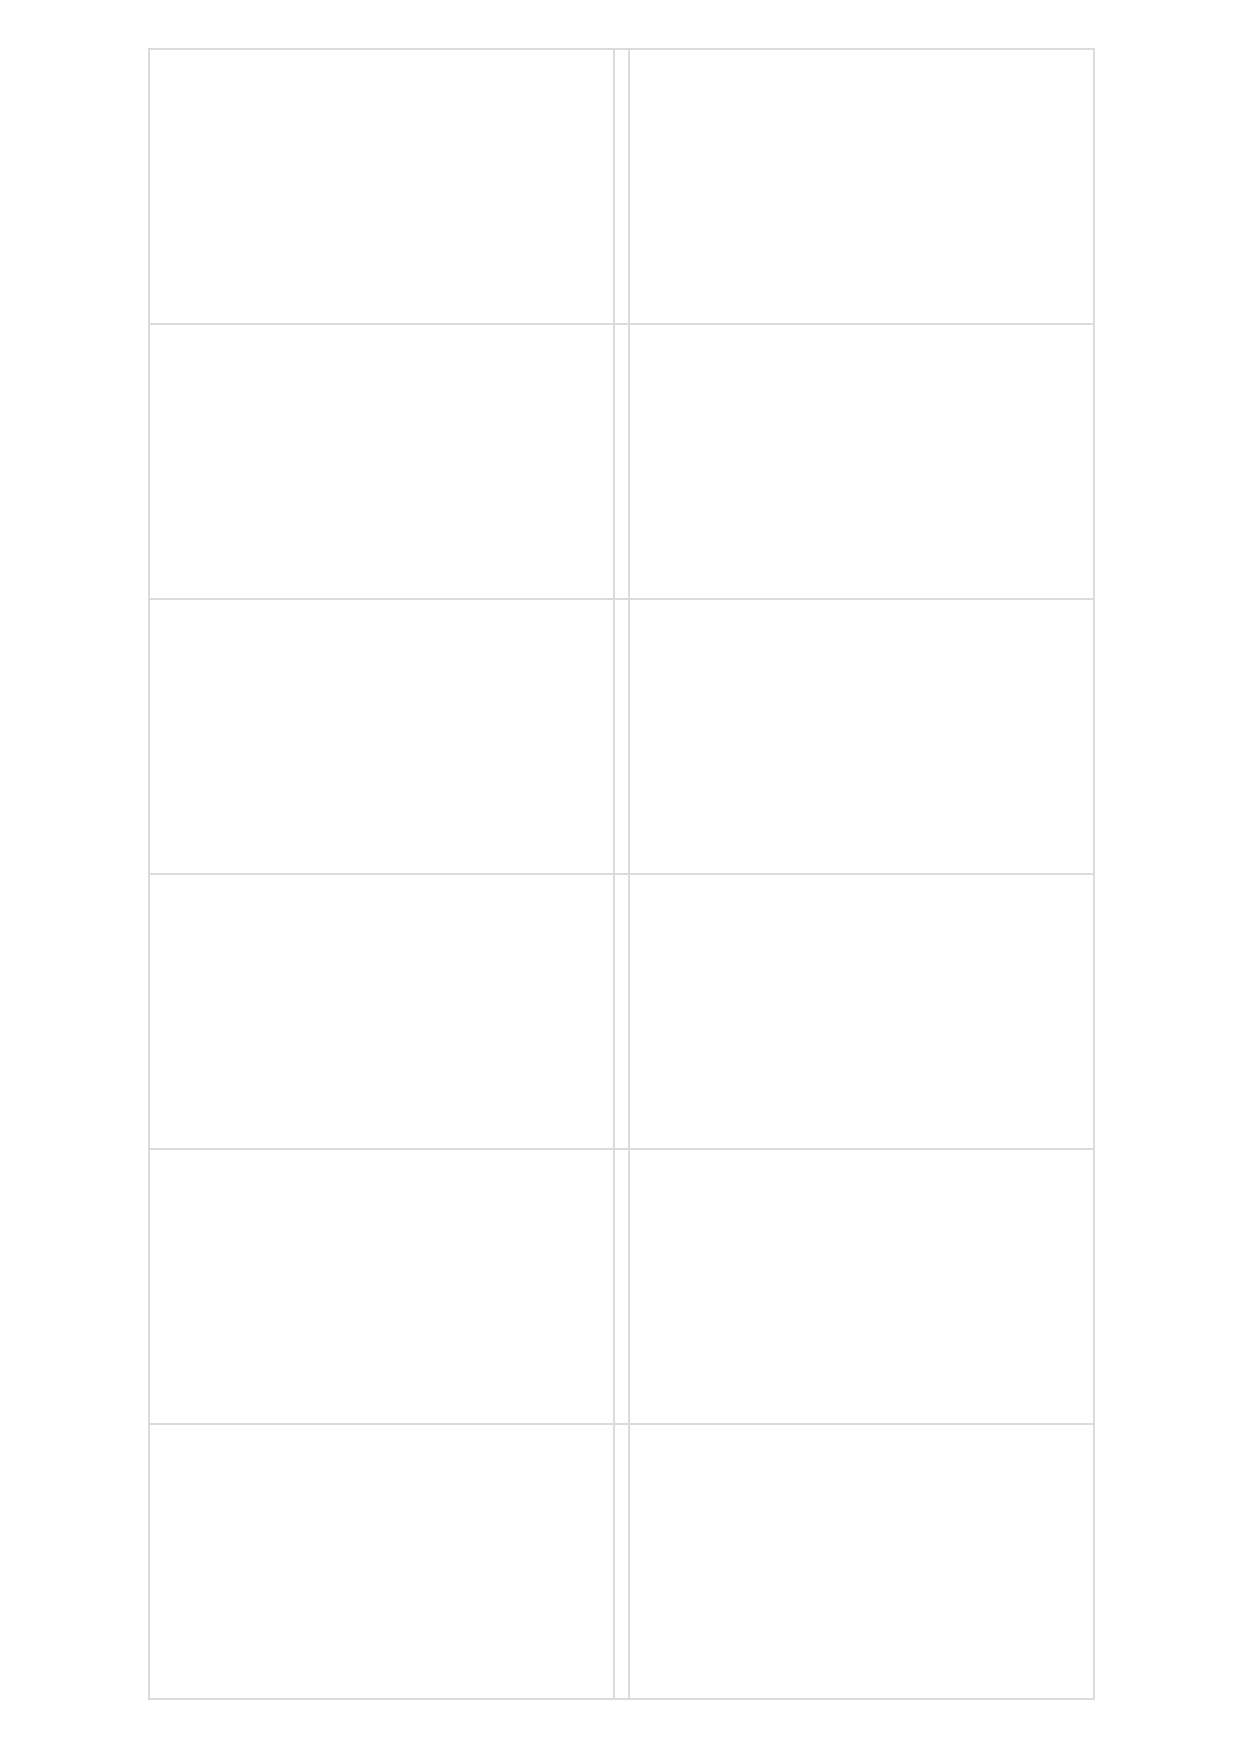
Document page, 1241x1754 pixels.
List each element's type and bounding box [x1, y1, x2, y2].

table_cell [630, 325, 1093, 598]
table_cell [150, 1425, 613, 1698]
table_cell [615, 325, 628, 598]
table_cell [150, 600, 613, 873]
table_cell [150, 1150, 613, 1423]
table_cell [630, 1425, 1093, 1698]
table_cell [630, 875, 1093, 1148]
table_cell [615, 1425, 628, 1698]
table_cell [630, 600, 1093, 873]
table_header [150, 50, 613, 323]
table_cell [615, 1150, 628, 1423]
table_cell [615, 875, 628, 1148]
table_cell [630, 1150, 1093, 1423]
table_cell [615, 600, 628, 873]
table_cell [150, 875, 613, 1148]
table_header [615, 50, 628, 323]
table_cell [150, 325, 613, 598]
table_header [630, 50, 1093, 323]
